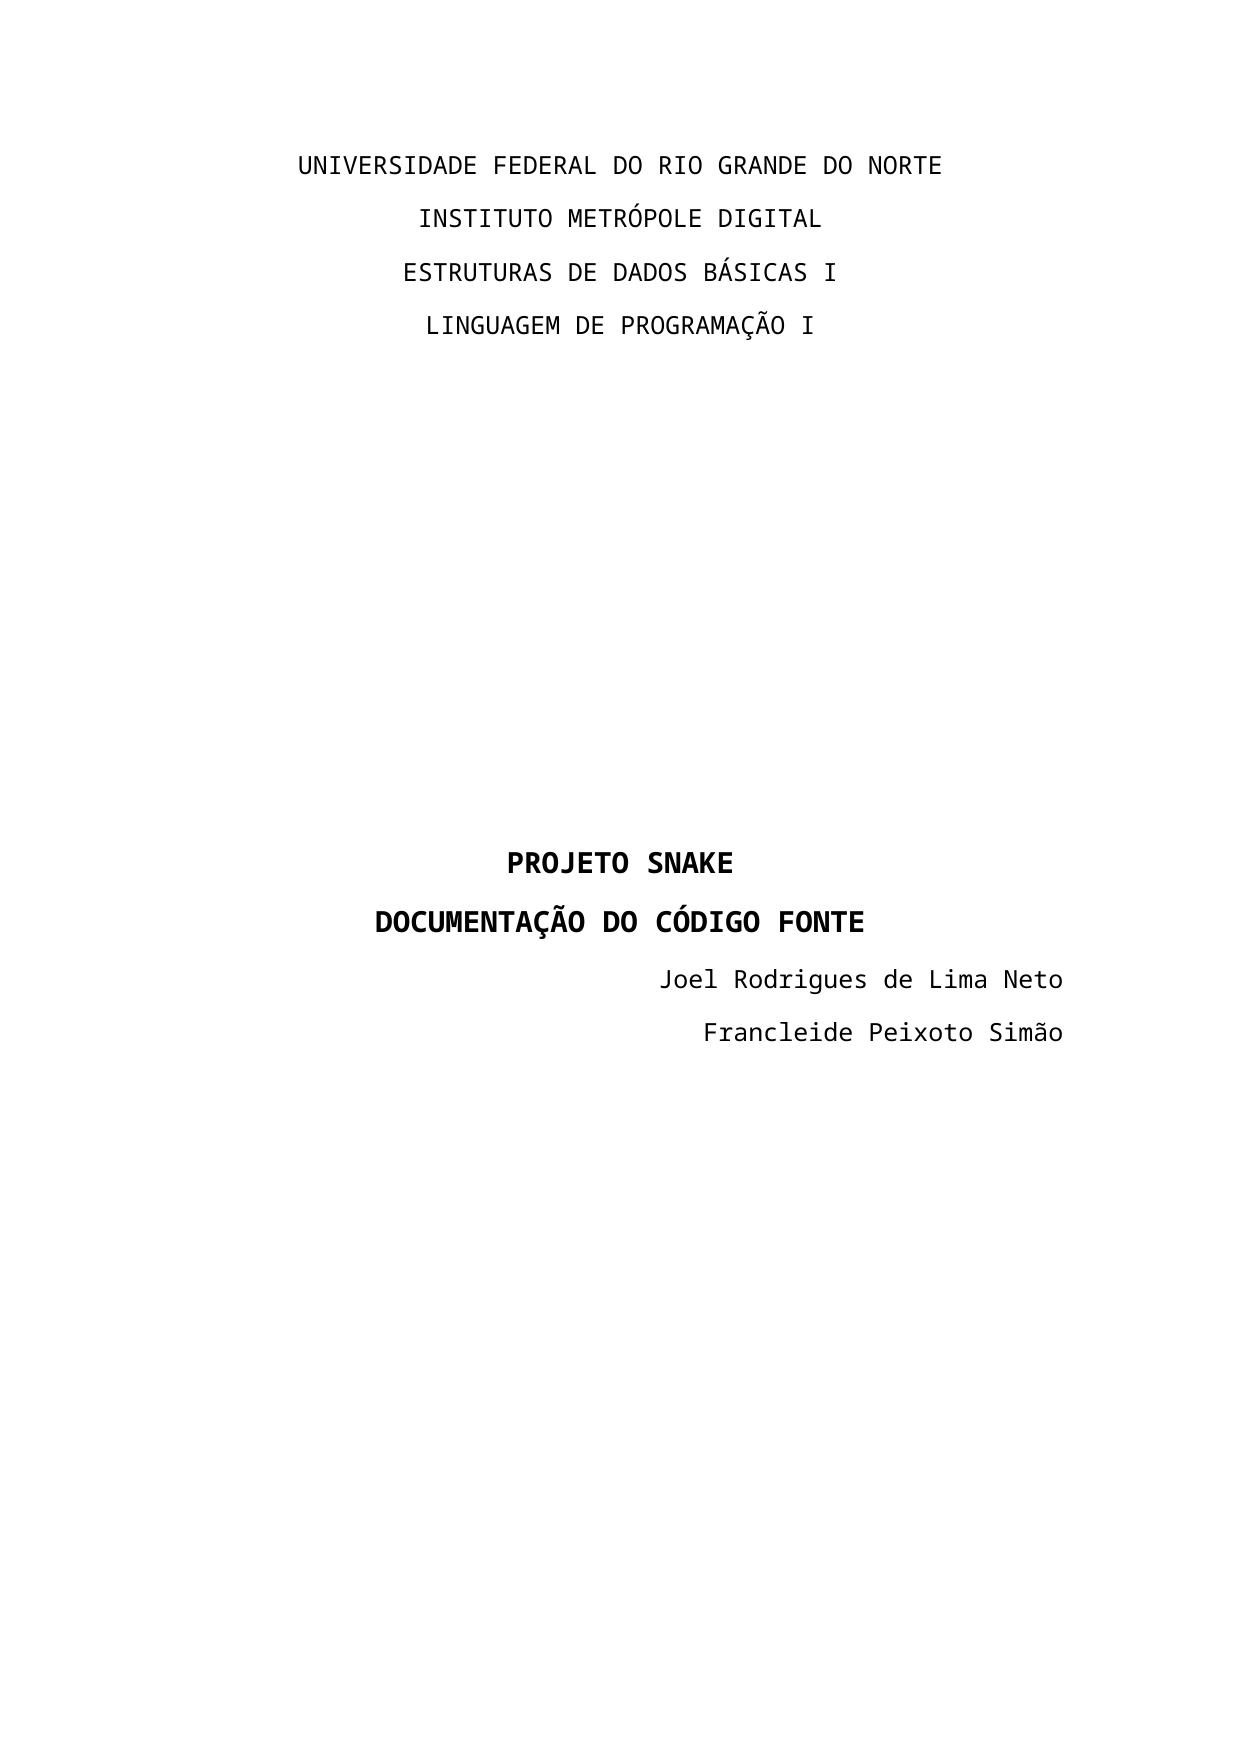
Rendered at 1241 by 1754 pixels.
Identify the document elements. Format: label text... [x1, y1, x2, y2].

text Francleide Peixoto Simão [177, 1015, 1063, 1049]
text Joel Rodrigues de Lima Neto [177, 961, 1063, 995]
text LINGUAGEM DE PROGRAMAÇÃO I [177, 308, 1063, 342]
text ESTRUTURAS DE DADOS BÁSICAS I [177, 254, 1063, 288]
text UNIVERSIDADE FEDERAL DO RIO GRANDE DO NORTE [177, 148, 1063, 182]
text PROJETO SNAKE [177, 842, 1063, 882]
text INSTITUTO METRÓPOLE DIGITAL [177, 201, 1063, 235]
text DOCUMENTAÇÃO DO CÓDIGO FONTE [177, 902, 1063, 941]
